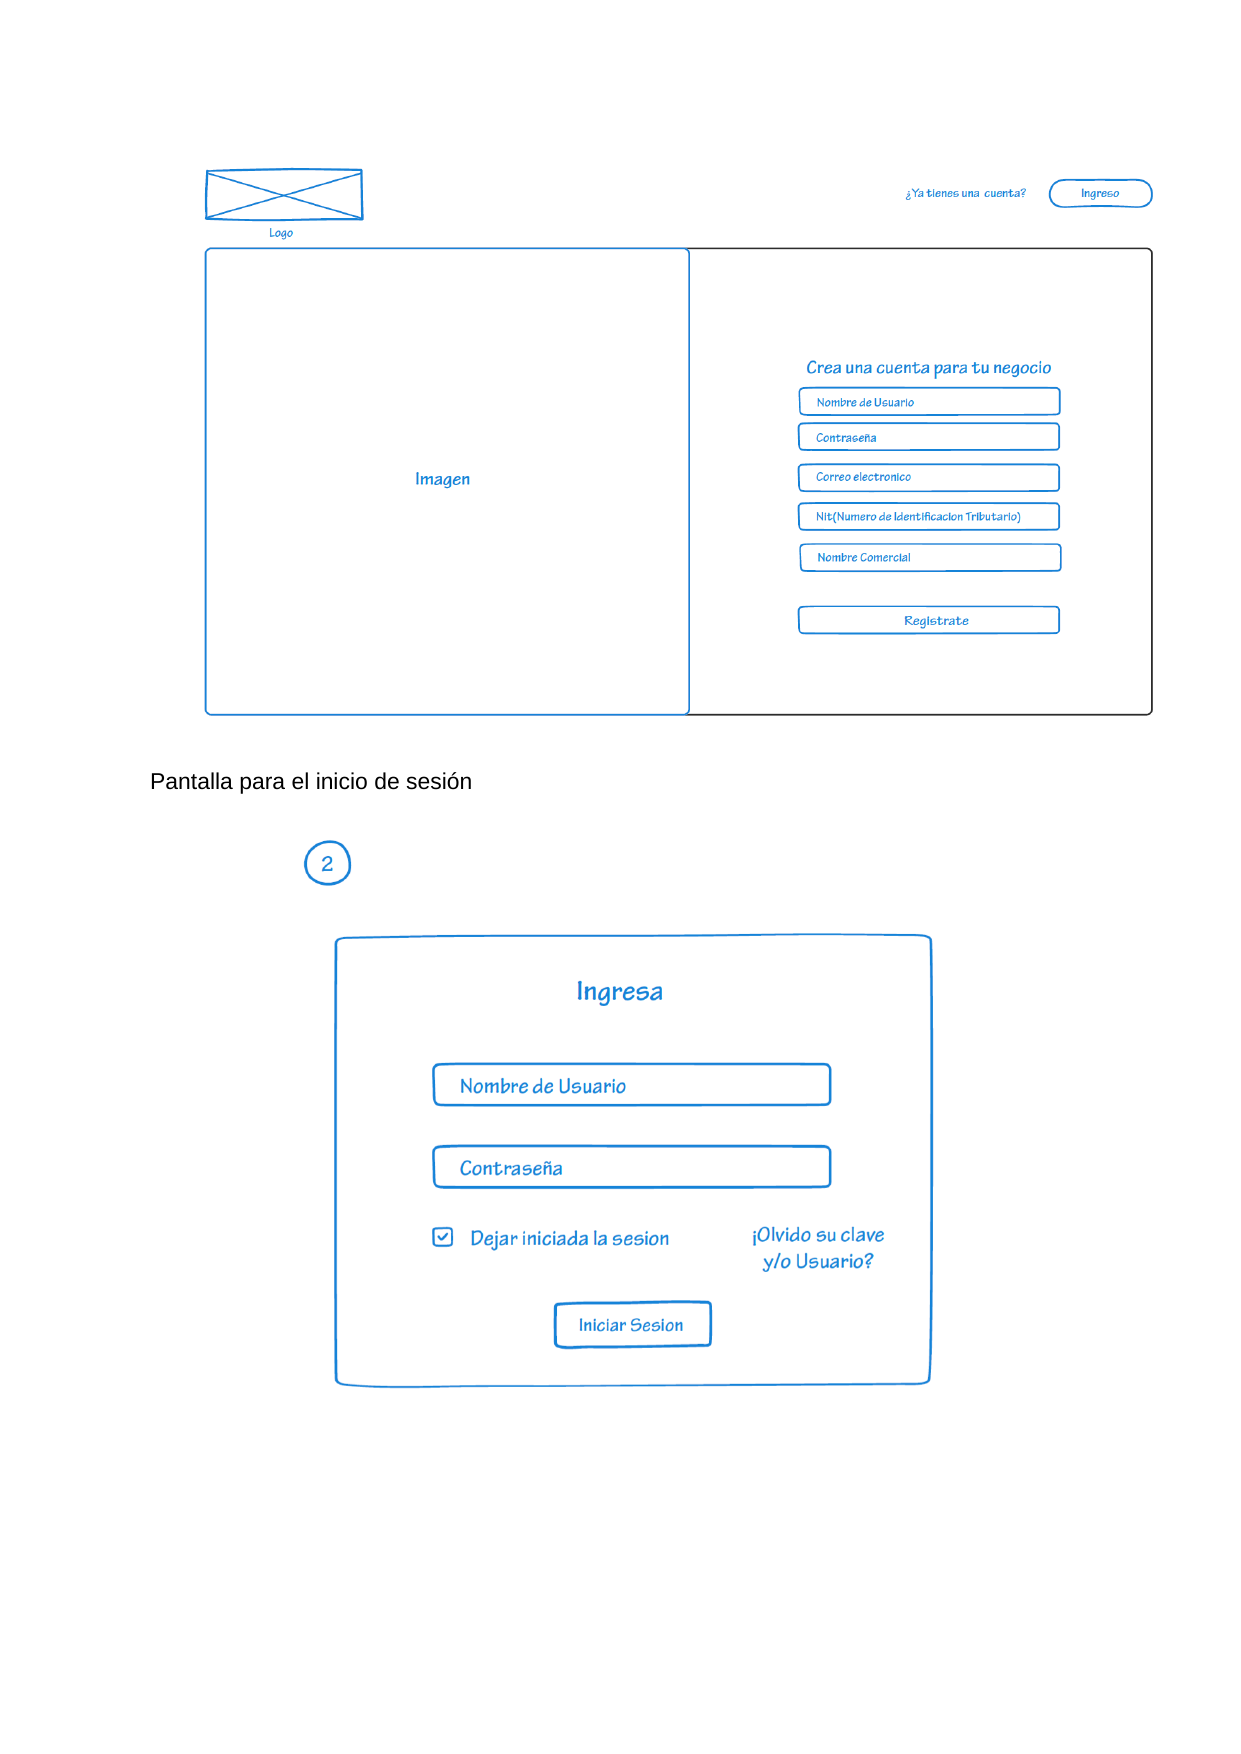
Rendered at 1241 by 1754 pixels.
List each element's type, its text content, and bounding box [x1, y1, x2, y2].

picture [150, 150, 1207, 737]
picture [209, 825, 1031, 1435]
text Pantalla para el inicio de sesión [150, 768, 1090, 794]
